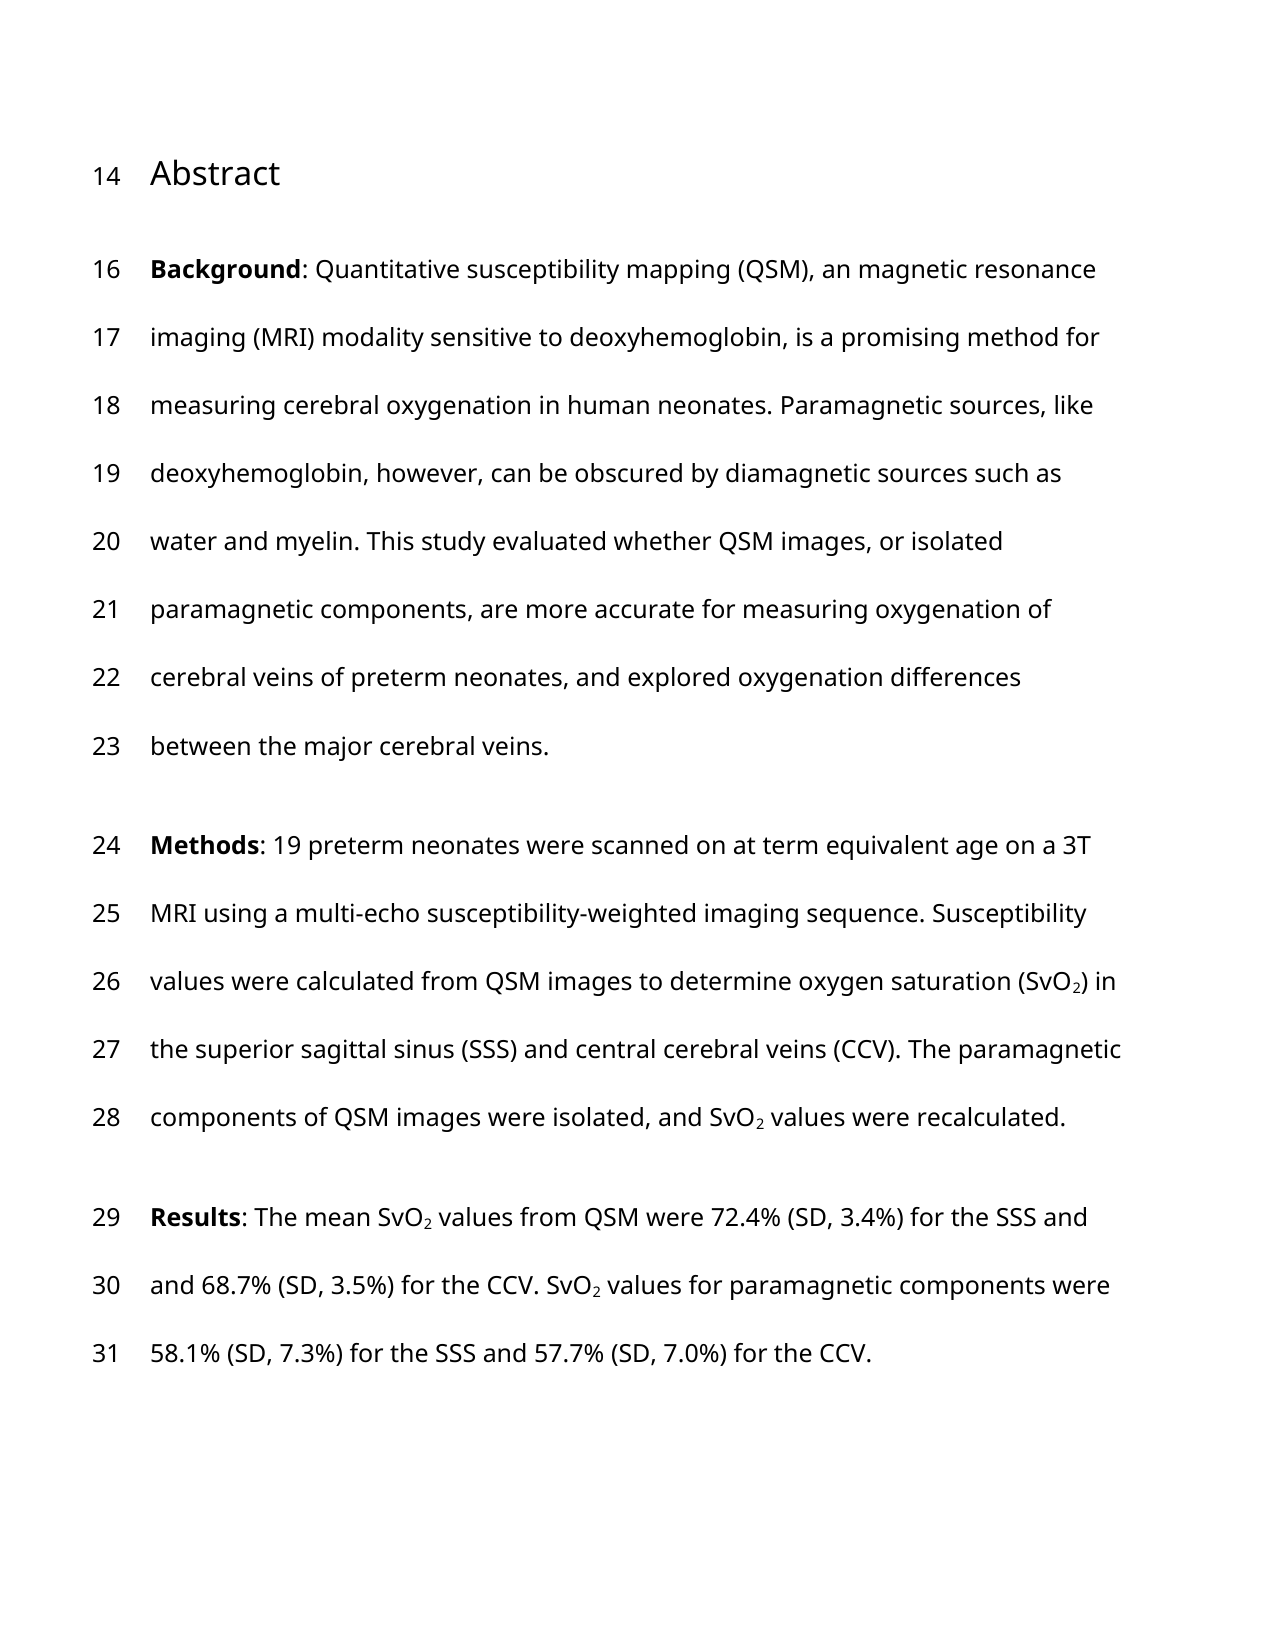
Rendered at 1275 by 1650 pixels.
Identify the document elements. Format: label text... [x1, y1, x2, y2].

text Background: Quantitative susceptibility mapping (QSM), an magnetic resonance imaging (MRI) modality sensitive to deoxyhemoglobin, is a promising method for measuring cerebral oxygenation in human neonates. Paramagnetic sources, like deoxyhemoglobin, however, can be obscured by diamagnetic sources such as water and myelin. This study evaluated whether QSM images, or isolated paramagnetic components, are more accurate for measuring oxygenation of cerebral veins of preterm neonates, and explored oxygenation differences between the major cerebral veins. [150, 251, 1125, 762]
subtitle Abstract [150, 150, 1125, 241]
text Results: The mean SvO2 values from QSM were 72.4% (SD, 3.4%) for the SSS and and 68.7% (SD, 3.5%) for the CCV. SvO2 values for paramagnetic components were 58.1% (SD, 7.3%) for the SSS and 57.7% (SD, 7.0%) for the CCV. [150, 1199, 1125, 1370]
text Methods: 19 preterm neonates were scanned on at term equivalent age on a 3T MRI using a multi-echo susceptibility-weighted imaging sequence. Susceptibility values were calculated from QSM images to determine oxygen saturation (SvO2) in the superior sagittal sinus (SSS) and central cerebral veins (CCV). The paramagnetic components of QSM images were isolated, and SvO2 values were recalculated. [150, 827, 1125, 1134]
